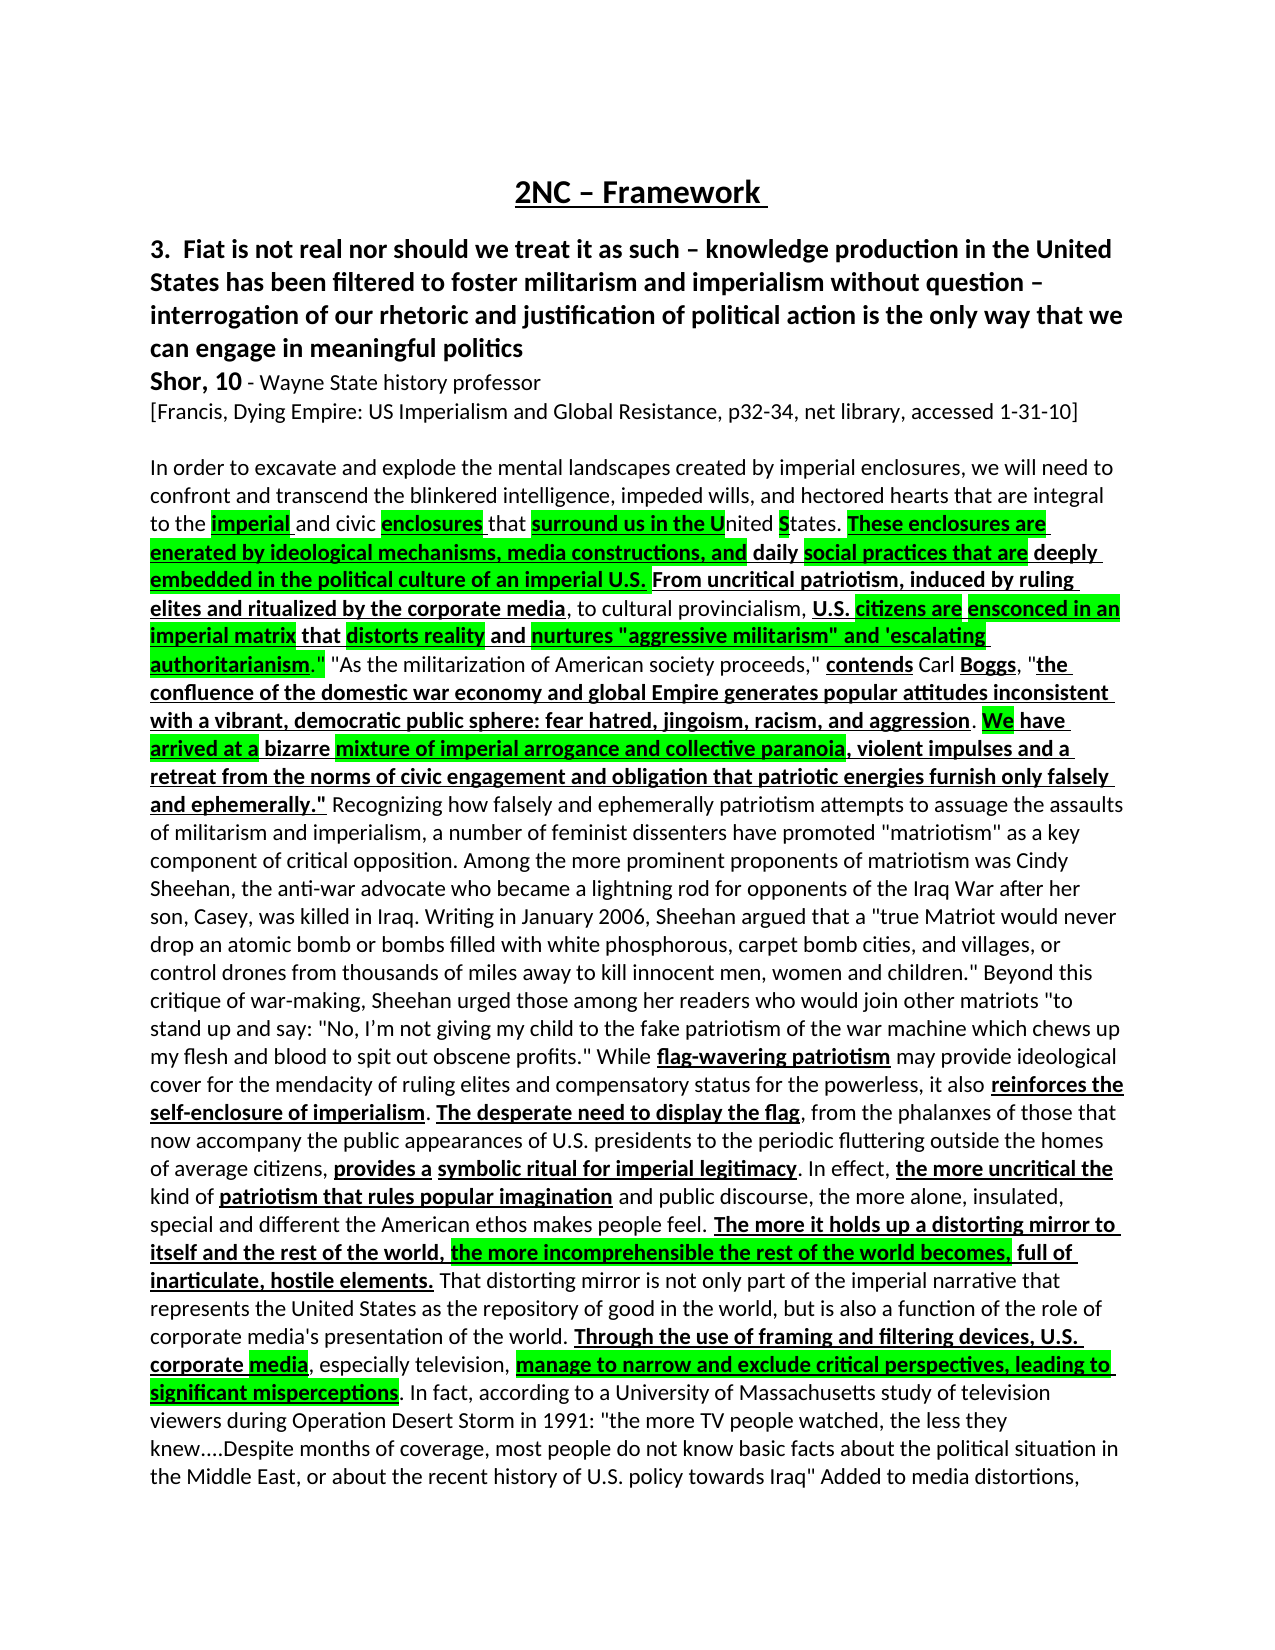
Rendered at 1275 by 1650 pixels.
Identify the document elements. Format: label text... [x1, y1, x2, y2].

text Shor, 10 - Wayne State history professor [150, 364, 1125, 397]
subtitle 3. Fiat is not real nor should we treat it as such – knowledge production in the United States has been filtered to foster militarism and imperialism without question – interrogation of our rhetoric and justification of political action is the only way that we can engage in meaningful politics [150, 232, 1125, 364]
text [Francis, Dying Empire: US Imperialism and Global Resistance, p32-34, net library, accessed 1-31-10] [150, 397, 1125, 426]
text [150, 453, 1125, 1490]
subtitle 2NC – Framework [150, 171, 1125, 212]
